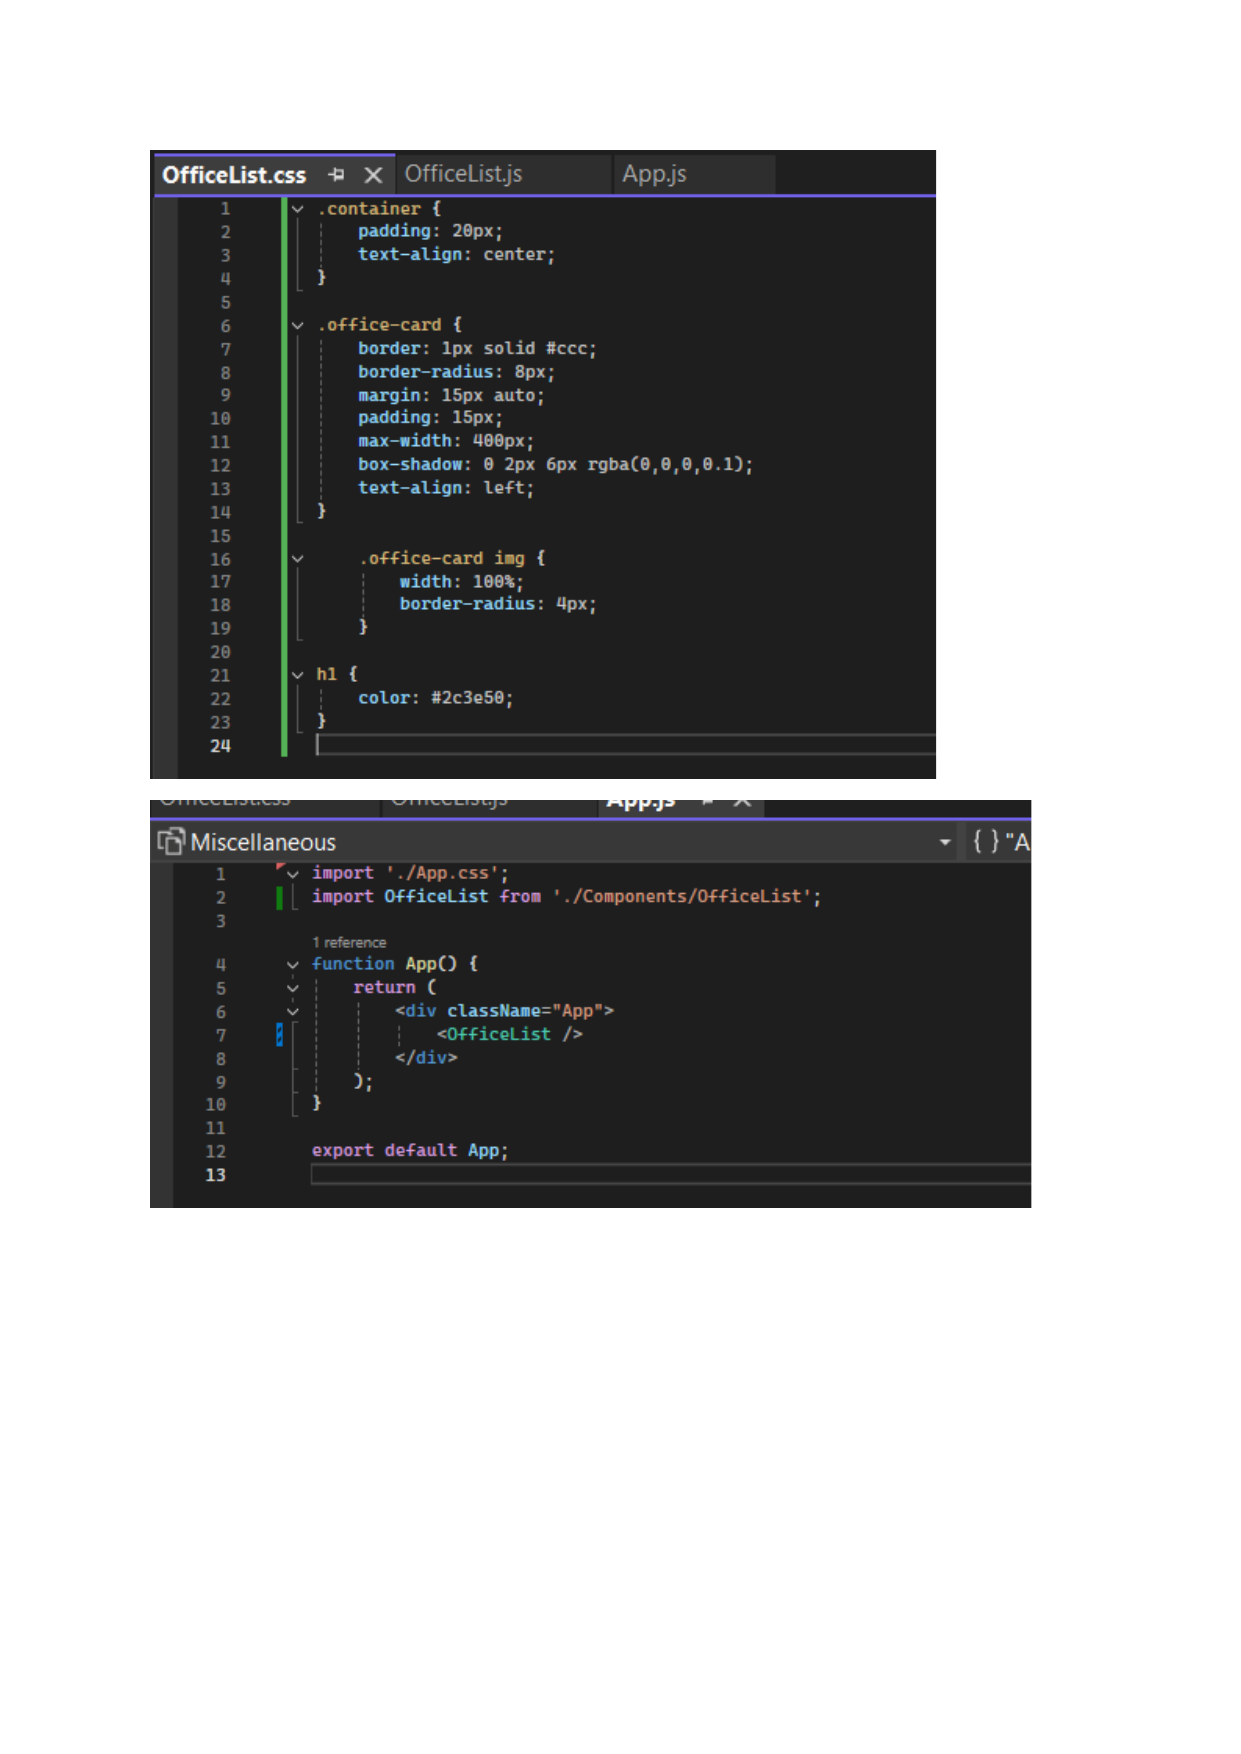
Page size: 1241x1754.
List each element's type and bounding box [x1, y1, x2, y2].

picture [150, 150, 937, 779]
picture [150, 800, 1032, 1208]
